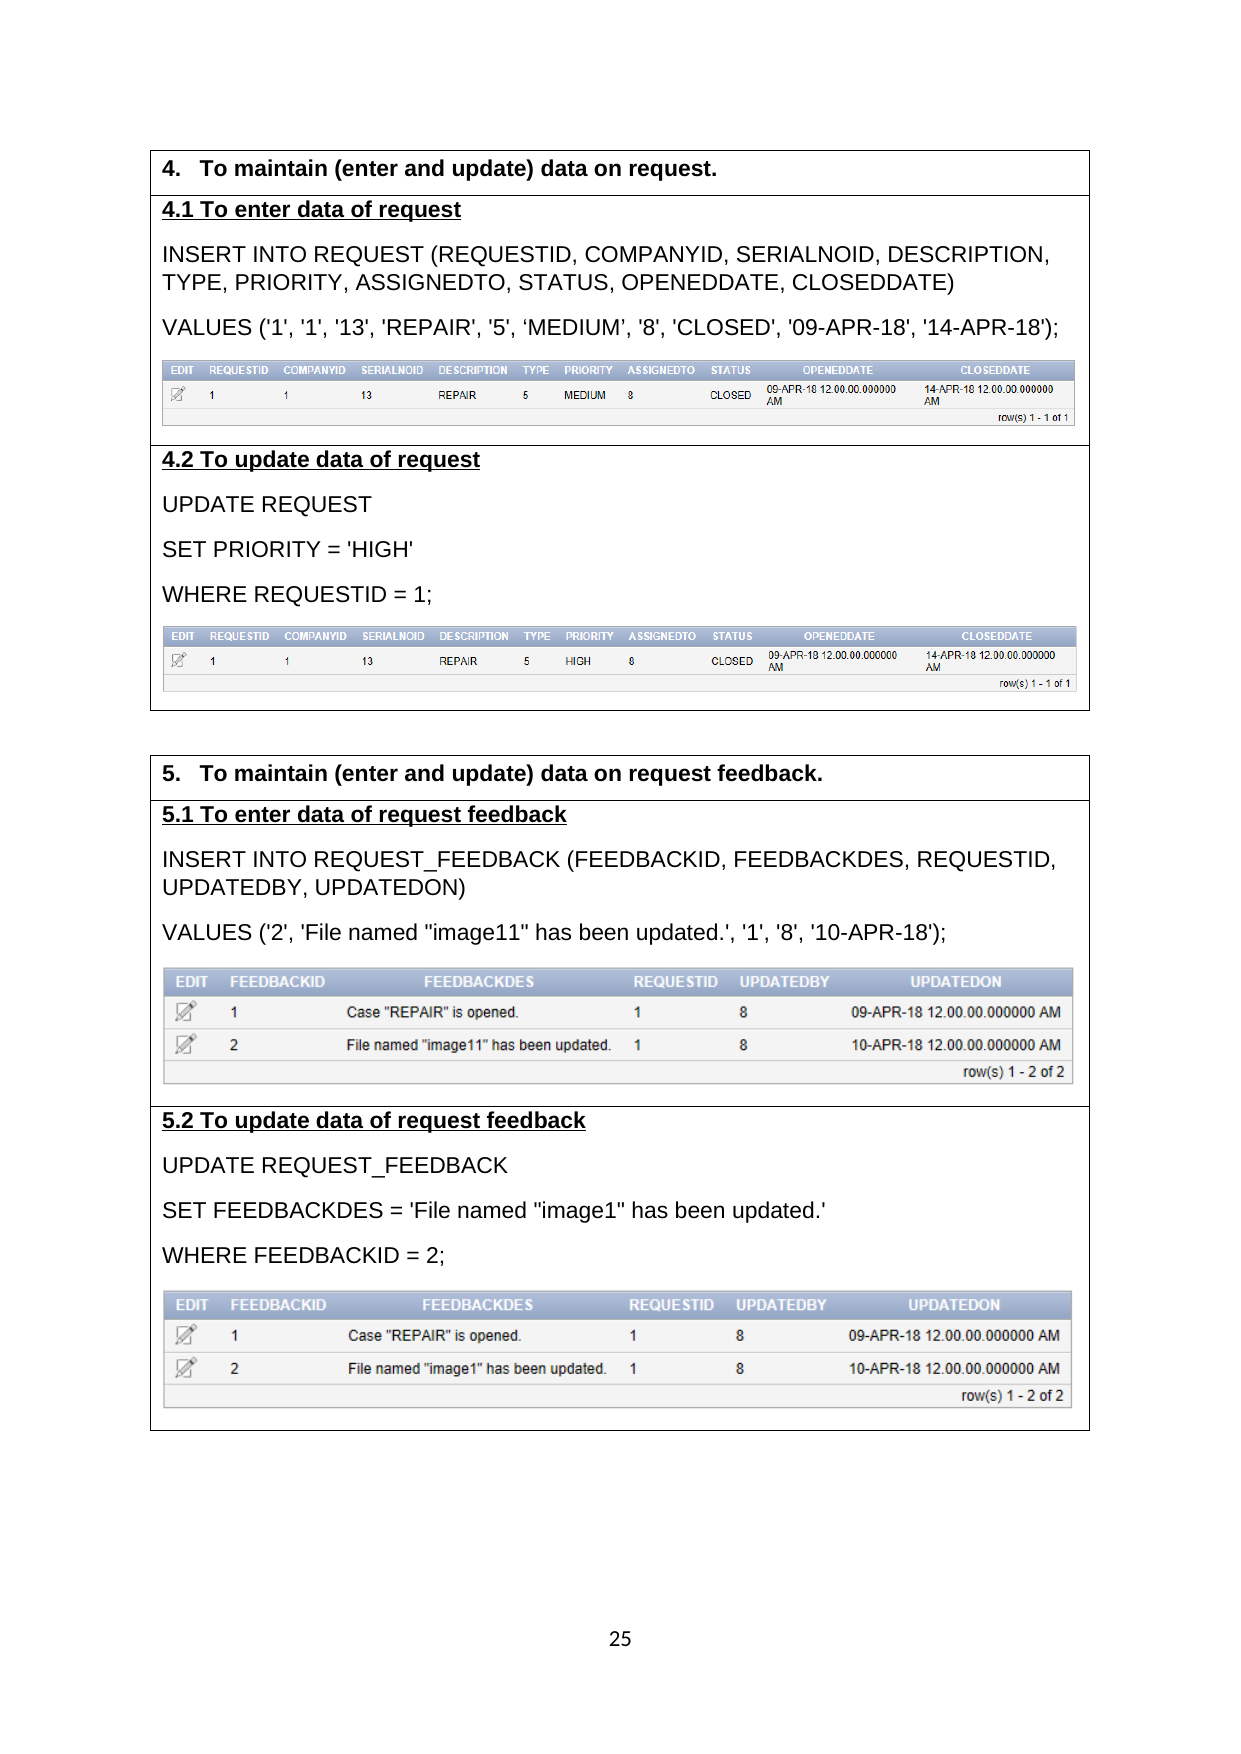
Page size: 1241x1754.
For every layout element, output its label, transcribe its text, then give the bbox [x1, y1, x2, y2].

table_cell 4.2 To update data of request UPDATE REQUEST SET PRIORITY = 'HIGH' WHERE REQUESTID = 1; [151, 446, 1089, 710]
picture [161, 626, 1077, 692]
table_header To maintain (enter and update) data on request feedback. [151, 756, 1089, 800]
picture [161, 964, 1077, 1088]
table_cell 4.1 To enter data of request INSERT INTO REQUEST (REQUESTID, COMPANYID, SERIALNOID, DESCRIPTION, TYPE, PRIORITY, ASSIGNEDTO, STATUS, OPENEDDATE, CLOSEDDATE) VALUES ('1', '1', '13', 'REPAIR', '5', ‘MEDIUM’, '8', 'CLOSED', '09-APR-18', '14-APR-18'); [151, 196, 1089, 445]
picture [161, 359, 1077, 427]
table_header To maintain (enter and update) data on request. [151, 151, 1089, 195]
table_cell 5.2 To update data of request feedback UPDATE REQUEST_FEEDBACK SET FEEDBACKDES = 'File named "image1" has been updated.' WHERE FEEDBACKID = 2; [151, 1107, 1089, 1430]
table_cell 5.1 To enter data of request feedback INSERT INTO REQUEST_FEEDBACK (FEEDBACKID, FEEDBACKDES, REQUESTID, UPDATEDBY, UPDATEDON) VALUES ('2', 'File named "image11" has been updated.', '1', '8', '10-APR-18'); [151, 801, 1089, 1106]
picture [161, 1287, 1077, 1412]
